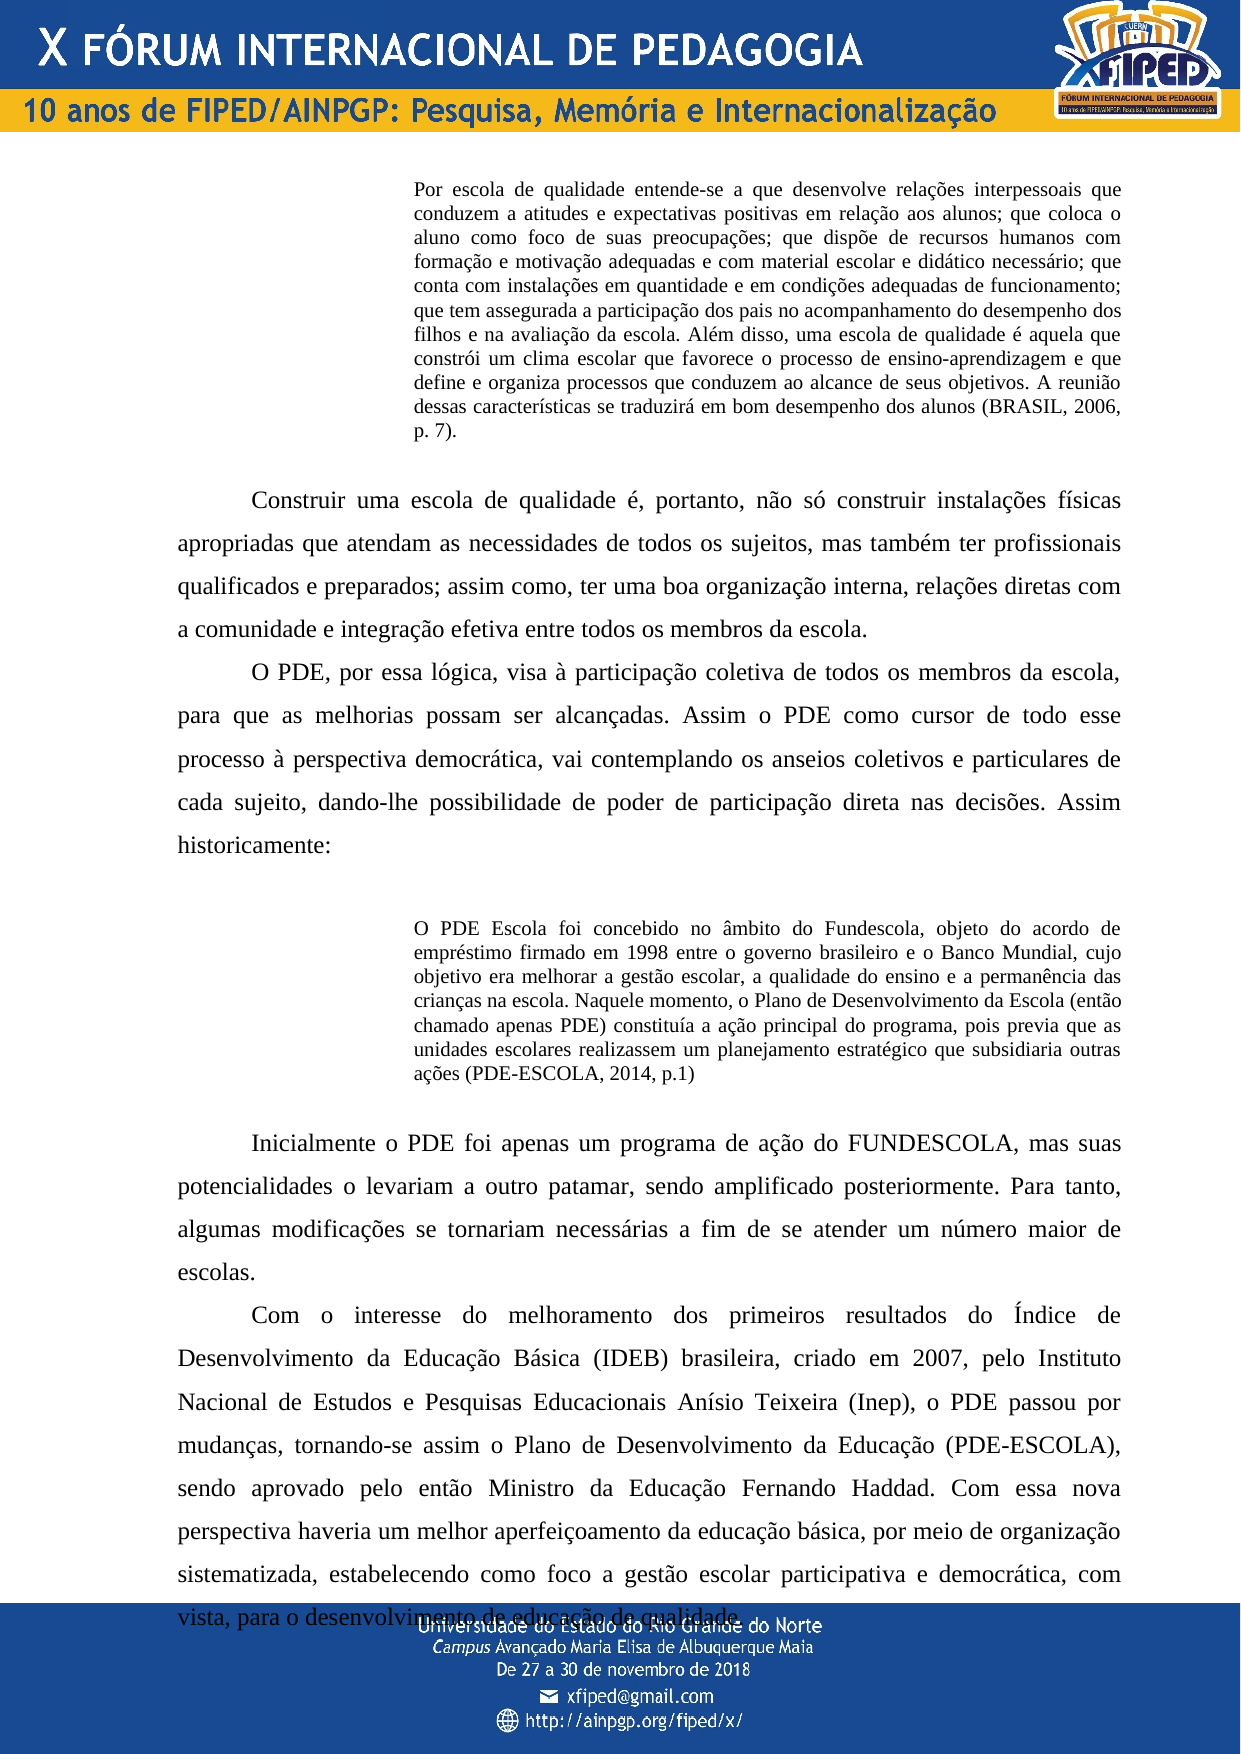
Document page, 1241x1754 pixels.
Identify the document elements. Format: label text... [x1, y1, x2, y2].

text Por escola de qualidade entende-se a que desenvolve relações interpessoais que conduzem a atitudes e expectativas positivas em relação aos alunos; que coloca o aluno como foco de suas preocupações; que dispõe de recursos humanos com formação e motivação adequadas e com material escolar e didático necessário; que conta com instalações em quantidade e em condições adequadas de funcionamento; que tem assegurada a participação dos pais no acompanhamento do desempenho dos filhos e na avaliação da escola. Além disso, uma escola de qualidade é aquela que constrói um clima escolar que favorece o processo de ensino-aprendizagem e que define e organiza processos que conduzem ao alcance de seus objetivos. A reunião dessas características se traduzirá em bom desempenho dos alunos (BRASIL, 2006, p. 7). [413, 177, 1122, 442]
text O PDE Escola foi concebido no âmbito do Fundescola, objeto do acordo de empréstimo firmado em 1998 entre o governo brasileiro e o Banco Mundial, cujo objetivo era melhorar a gestão escolar, a qualidade do ensino e a permanência das crianças na escola. Naquele momento, o Plano de Desenvolvimento da Escola (então chamado apenas PDE) constituía a ação principal do programa, pois previa que as unidades escolares realizassem um planejamento estratégico que subsidiaria outras ações (PDE-ESCOLA, 2014, p.1) [413, 916, 1122, 1085]
picture [0, 1603, 1241, 1754]
text Construir uma escola de qualidade é, portanto, não só construir instalações físicas apropriadas que atendam as necessidades de todos os sujeitos, mas também ter profissionais qualificados e preparados; assim como, ter uma boa organização interna, relações diretas com a comunidade e integração efetiva entre todos os membros da escola. [177, 485, 1122, 643]
text Com o interesse do melhoramento dos primeiros resultados do Índice de Desenvolvimento da Educação Básica (IDEB) brasileira, criado em 2007, pelo Instituto Nacional de Estudos e Pesquisas Educacionais Anísio Teixeira (Inep), o PDE passou por mudanças, tornando-se assim o Plano de Desenvolvimento da Educação (PDE-ESCOLA), sendo aprovado pelo então Ministro da Educação Fernando Haddad. Com essa nova perspectiva haveria um melhor aperfeiçoamento da educação básica, por meio de organização sistematizada, estabelecendo como foco a gestão escolar participativa e democrática, com vista, para o desenvolvimento de educação de qualidade. [177, 1300, 1122, 1631]
text Inicialmente o PDE foi apenas um programa de ação do FUNDESCOLA, mas suas potencialidades o levariam a outro patamar, sendo amplificado posteriormente. Para tanto, algumas modificações se tornariam necessárias a fim de se atender um número maior de escolas. [177, 1128, 1122, 1286]
picture [0, 0, 1241, 132]
text O PDE, por essa lógica, visa à participação coletiva de todos os membros da escola, para que as melhorias possam ser alcançadas. Assim o PDE como cursor de todo esse processo à perspectiva democrática, vai contemplando os anseios coletivos e particulares de cada sujeito, dando-lhe possibilidade de poder de participação direta nas decisões. Assim historicamente: [177, 657, 1122, 859]
